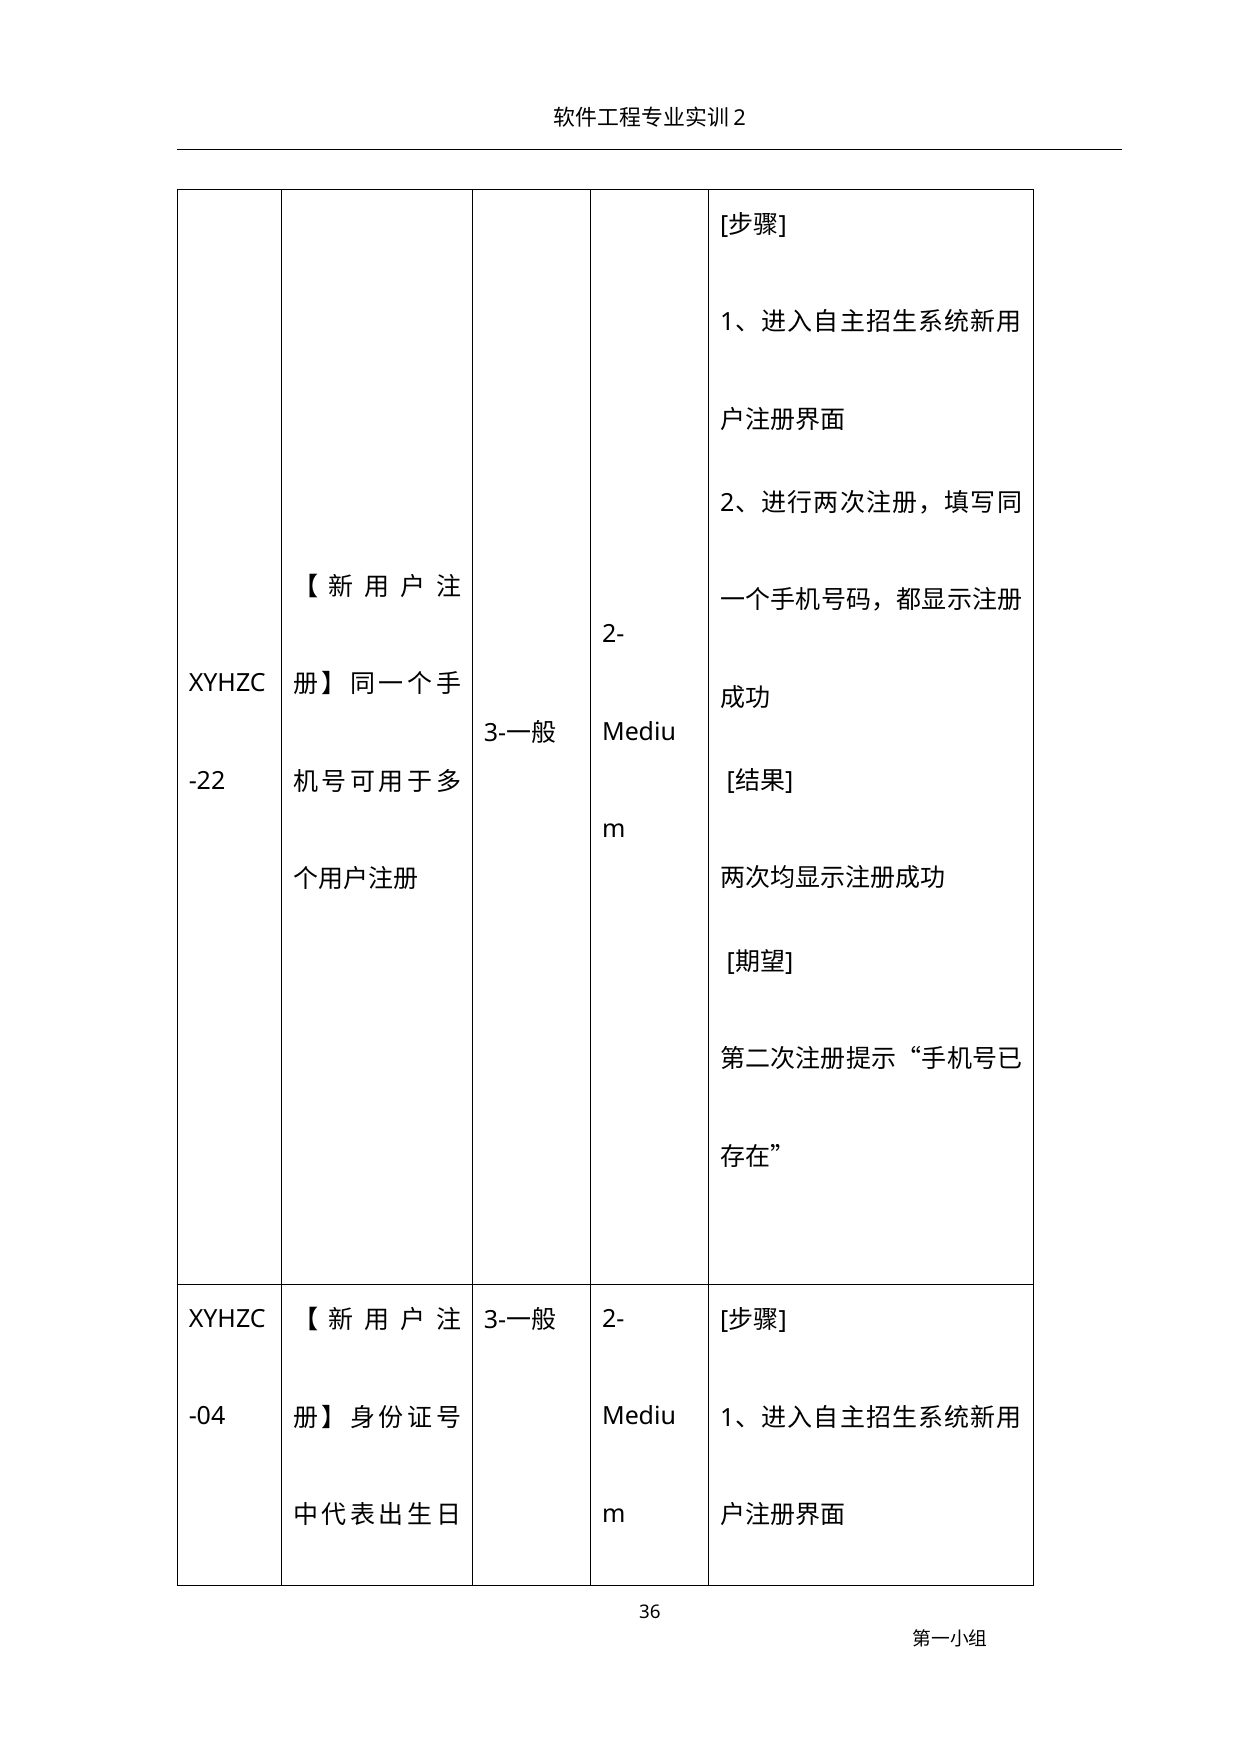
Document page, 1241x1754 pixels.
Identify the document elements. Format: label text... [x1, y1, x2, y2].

table_cell XYHZC-22 [178, 190, 281, 1284]
table_cell 2-Medium [591, 1285, 708, 1585]
table_cell 2-Medium [591, 190, 708, 1284]
table_cell 3-一般 [473, 1285, 590, 1585]
table_cell 3-一般 [473, 190, 590, 1284]
table_cell 【新用户注册】同一个手机号可用于多个用户注册 [282, 190, 472, 1284]
table_cell XYHZC-04 [178, 1285, 281, 1585]
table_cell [282, 1285, 472, 1585]
table_cell [步骤] 1、进入自主招生系统新用户注册界面 2、进行两次注册，填写同一个手机号码，都显示注册成功 [结果] 两次均显示注册成功 [期望] 第二次注册提示“手机号已存在” [709, 190, 1033, 1284]
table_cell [709, 1285, 1033, 1585]
